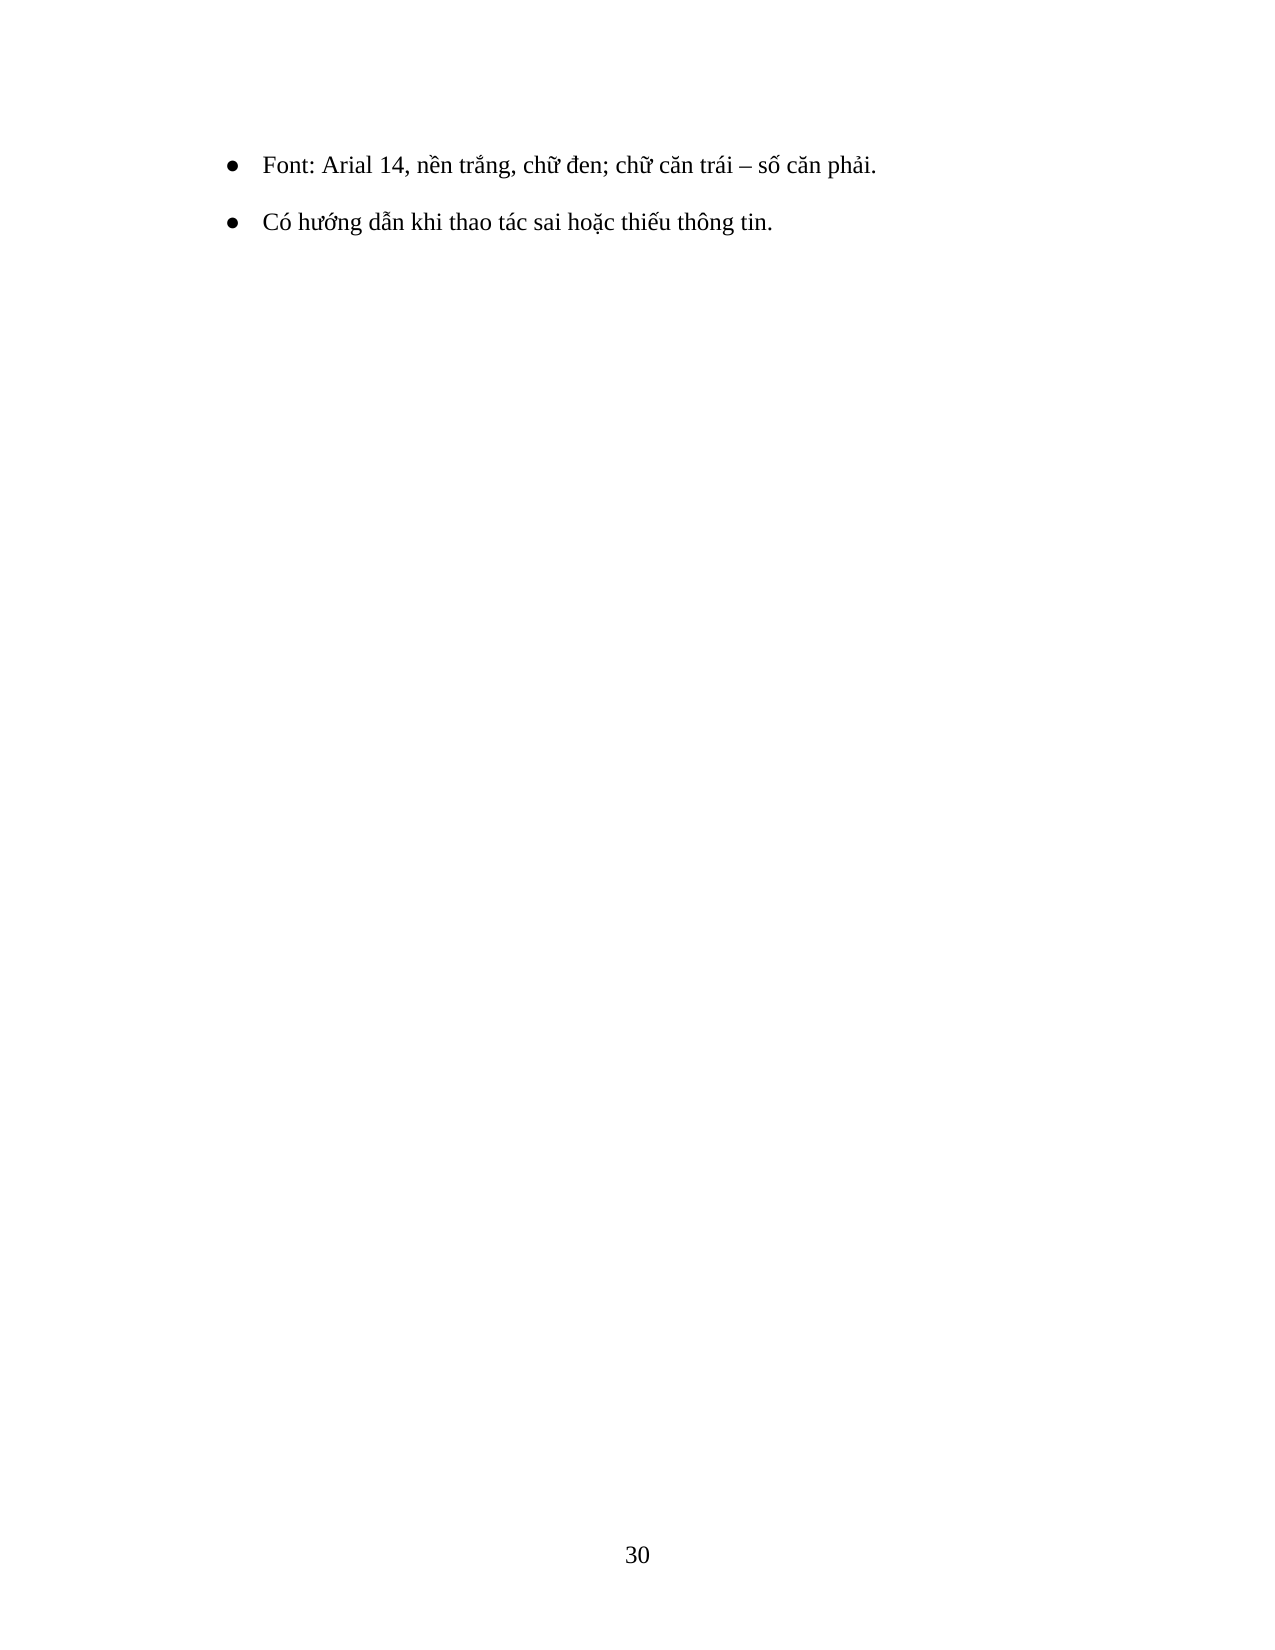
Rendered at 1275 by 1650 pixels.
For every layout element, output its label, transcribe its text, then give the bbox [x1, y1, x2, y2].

list Font: Arial 14, nền trắng, chữ đen; chữ căn trái – số căn phải. [225, 150, 1087, 207]
list Có hướng dẫn khi thao tác sai hoặc thiếu thông tin. [225, 207, 1087, 236]
